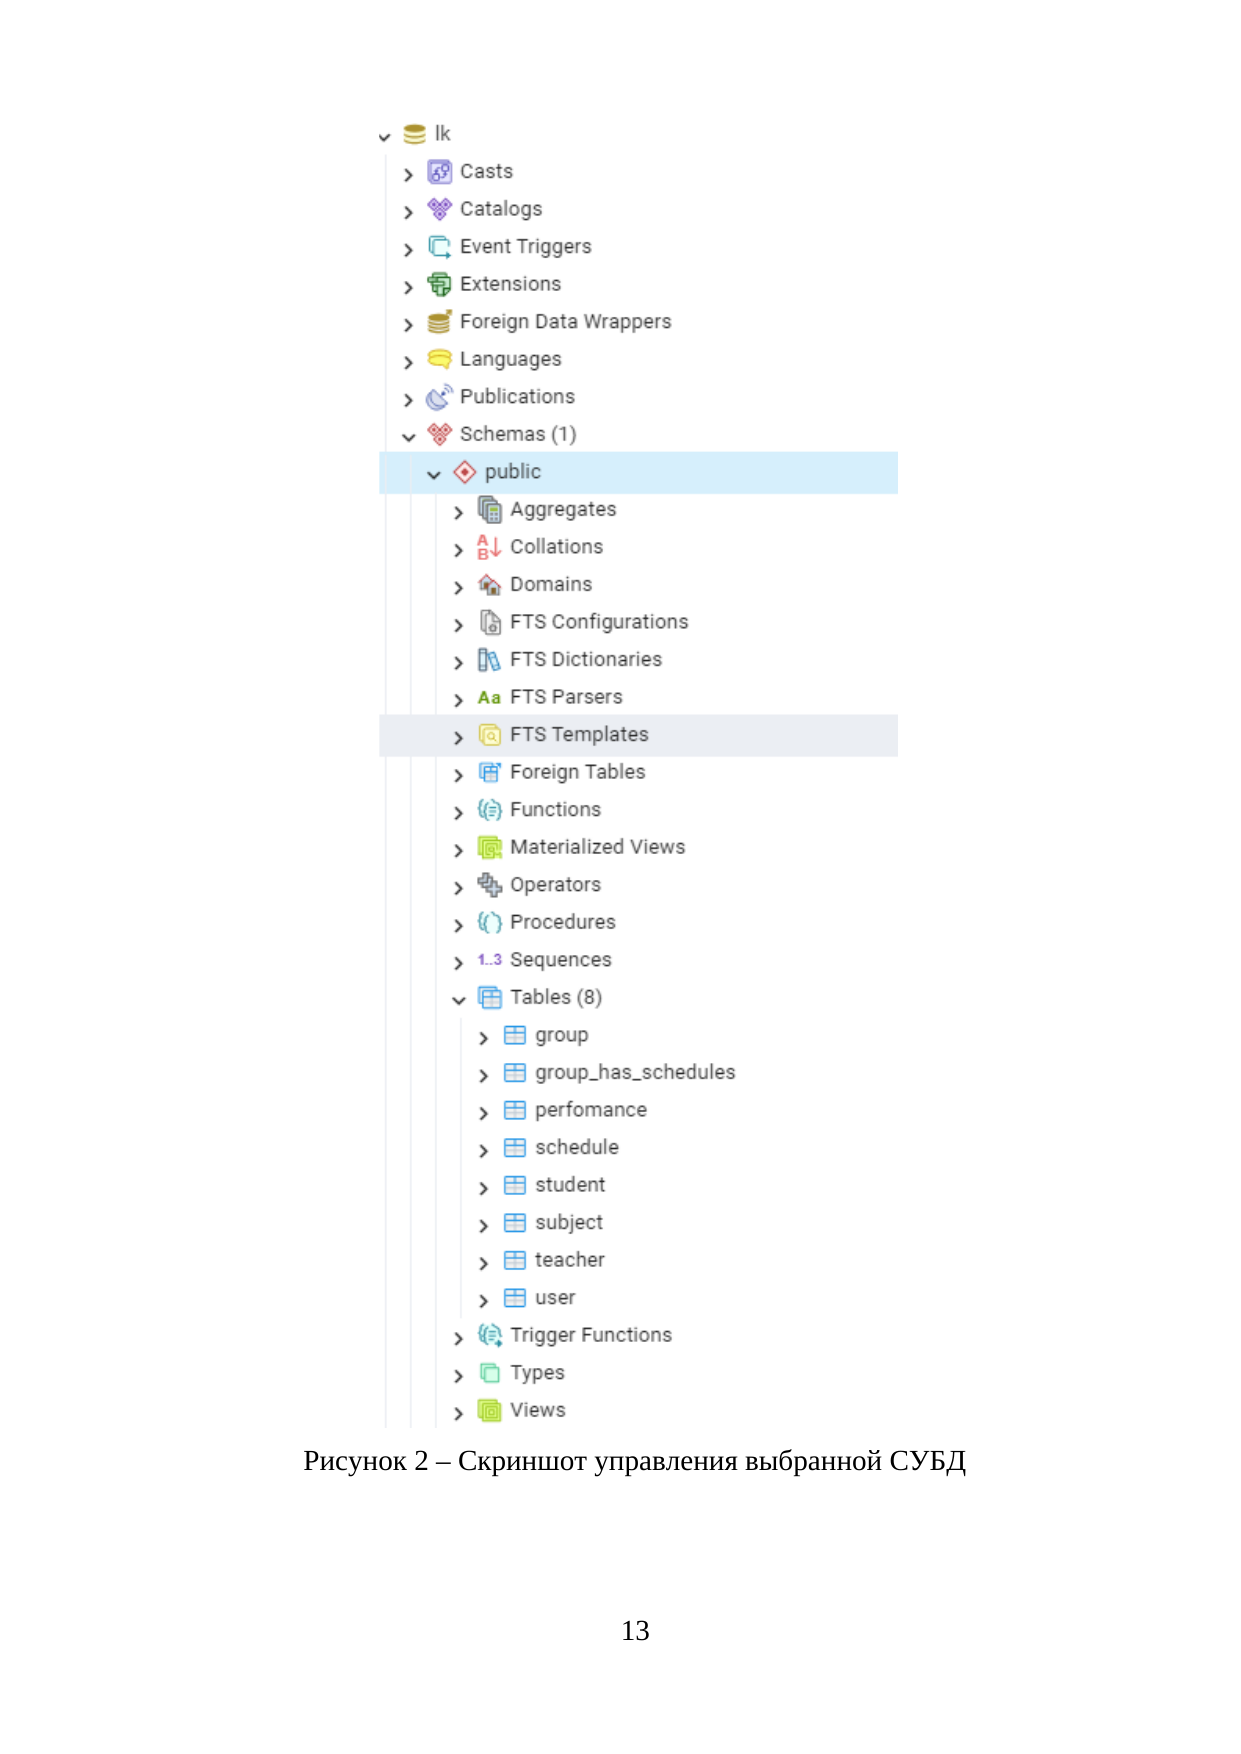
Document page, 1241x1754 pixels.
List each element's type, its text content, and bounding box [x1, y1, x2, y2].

picture [379, 122, 898, 1428]
text Рисунок 2 – Скриншот управления выбранной СУБД [148, 1443, 1121, 1476]
